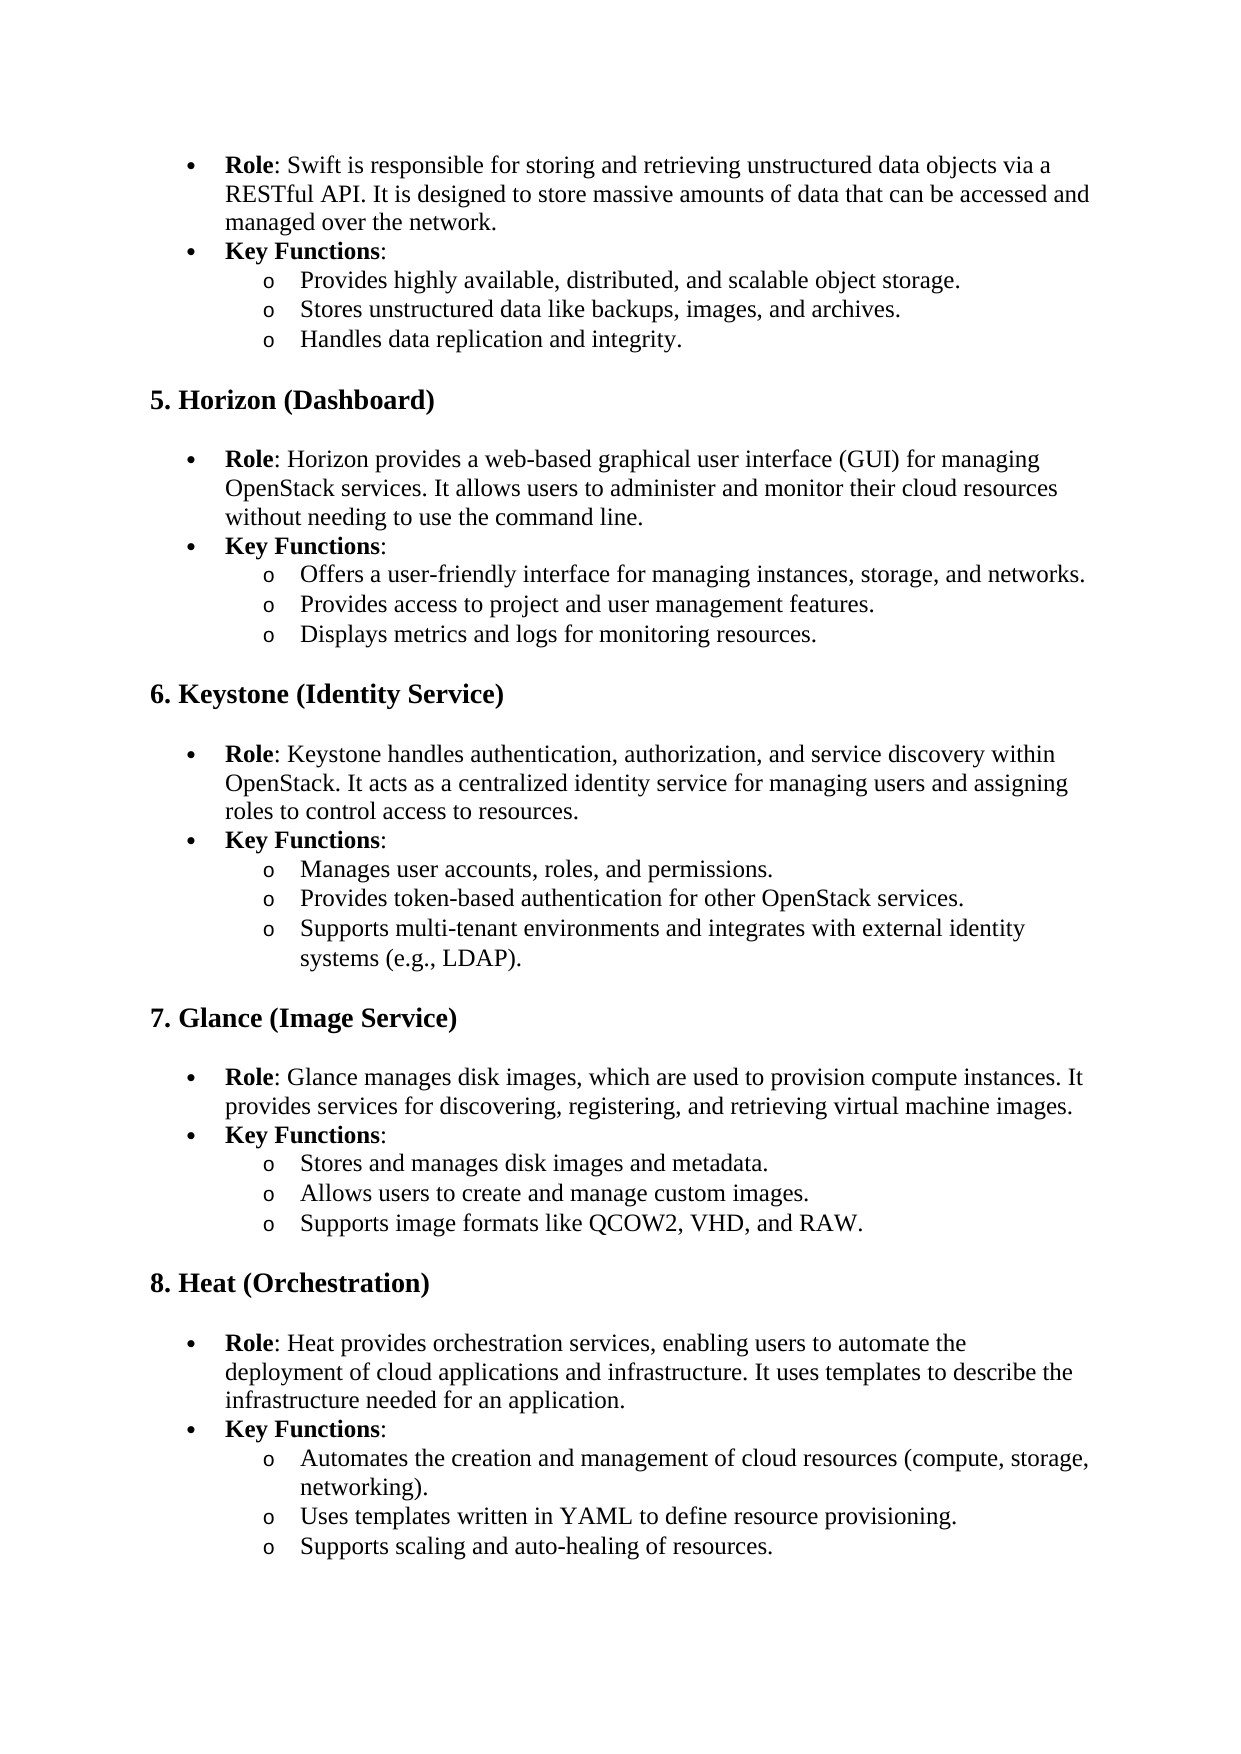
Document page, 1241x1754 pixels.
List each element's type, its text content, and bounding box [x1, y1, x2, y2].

list Stores unstructured data like backups, images, and archives. [262, 294, 1090, 324]
list Role: Horizon provides a web-based graphical user interface (GUI) for managing OpenStack services. It allows users to administer and monitor their cloud resources without needing to use the command line. [187, 444, 1090, 531]
list Provides highly available, distributed, and scalable object storage. [262, 265, 1090, 294]
list Key Functions: [187, 236, 1090, 265]
list Allows users to create and manage custom images. [262, 1178, 1090, 1208]
list Role: Heat provides orchestration services, enabling users to automate the deployment of cloud applications and infrastructure. It uses templates to describe the infrastructure needed for an application. [187, 1328, 1090, 1414]
list Role: Glance manages disk images, which are used to provision compute instances. It provides services for discovering, registering, and retrieving virtual machine images. [187, 1062, 1090, 1120]
list Displays metrics and logs for monitoring resources. [262, 619, 1090, 648]
list Provides access to project and user management features. [262, 589, 1090, 619]
list Role: Keystone handles authentication, authorization, and service discovery within OpenStack. It acts as a centralized identity service for managing users and assigning roles to control access to resources. [187, 739, 1090, 825]
text 6. Keystone (Identity Service) [150, 677, 1090, 710]
list Manages user accounts, roles, and permissions. [262, 854, 1090, 883]
list Key Functions: [187, 825, 1090, 854]
list Role: Swift is responsible for storing and retrieving unstructured data objects via a RESTful API. It is designed to store massive amounts of data that can be accessed and managed over the network. [187, 150, 1090, 236]
text 8. Heat (Orchestration) [150, 1266, 1090, 1299]
list Provides token-based authentication for other OpenStack services. [262, 883, 1090, 913]
list Offers a user-friendly interface for managing instances, storage, and networks. [262, 559, 1090, 589]
text 5. Horizon (Dashboard) [150, 383, 1090, 415]
list Automates the creation and management of cloud resources (compute, storage, networking). [262, 1443, 1090, 1501]
list Supports multi-tenant environments and integrates with external identity systems (e.g., LDAP). [262, 913, 1090, 971]
list Key Functions: [187, 531, 1090, 559]
list Key Functions: [187, 1120, 1090, 1148]
text 7. Glance (Image Service) [150, 1001, 1090, 1033]
list Uses templates written in YAML to define resource provisioning. [262, 1501, 1090, 1531]
list Key Functions: [187, 1414, 1090, 1443]
list Supports scaling and auto-healing of resources. [262, 1531, 1090, 1560]
list Stores and manages disk images and metadata. [262, 1148, 1090, 1178]
list Handles data replication and integrity. [262, 324, 1090, 354]
list Supports image formats like QCOW2, VHD, and RAW. [262, 1208, 1090, 1237]
